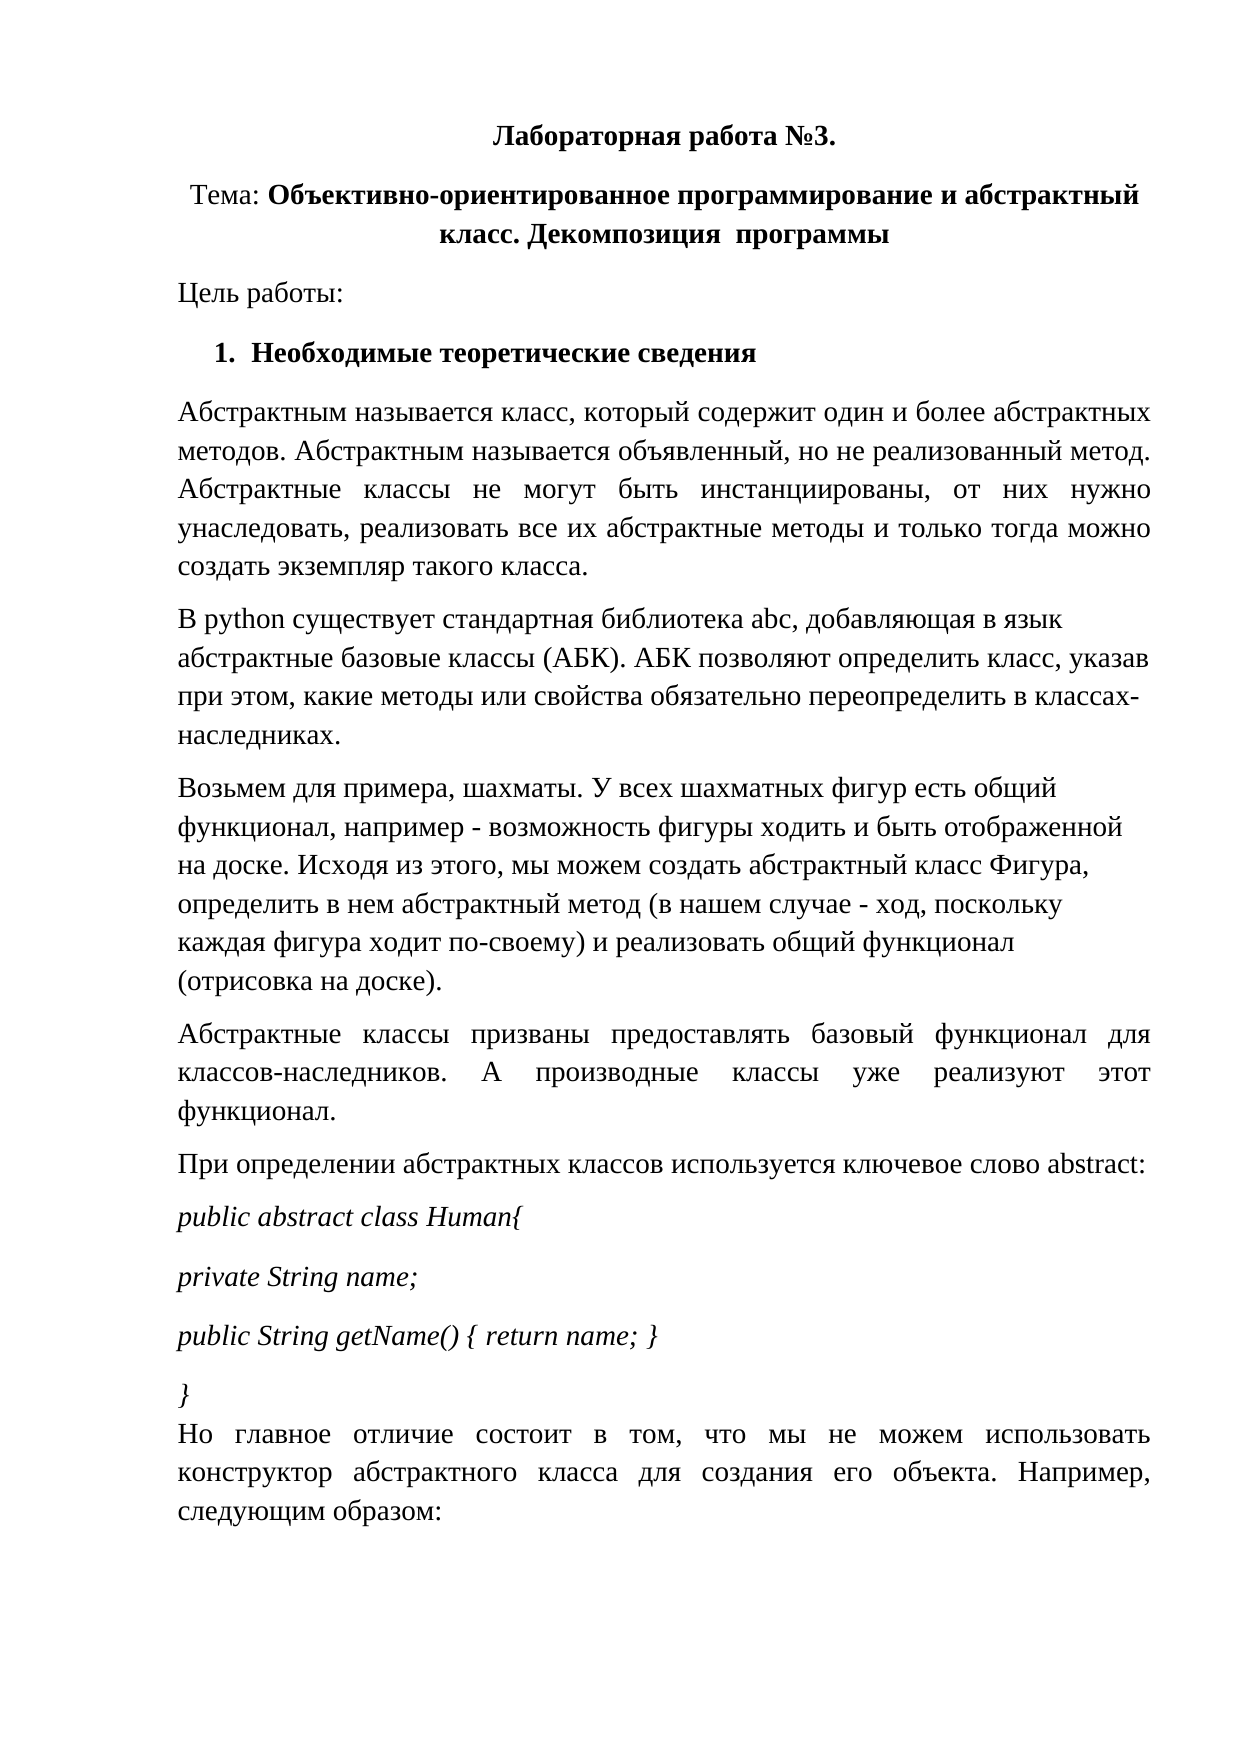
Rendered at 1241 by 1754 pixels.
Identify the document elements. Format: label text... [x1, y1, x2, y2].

text В python существует стандартная библиотека abc, добавляющая в язык абстрактные базовые классы (АБК). АБК позволяют определить класс, указав при этом, какие методы или свойства обязательно переопределить в классах-наследниках. [177, 601, 1152, 751]
text Возьмем для примера, шахматы. У всех шахматных фигур есть общий функционал, например - возможность фигуры ходить и быть отображенной на доске. Исходя из этого, мы можем создать абстрактный класс Фигура, определить в нем абстрактный метод (в нашем случае - ход, поскольку каждая фигура ходит по-своему) и реализовать общий функционал (отрисовка на доске). [177, 770, 1152, 996]
text Лабораторная работа №3. [177, 118, 1152, 152]
text } [177, 1377, 1152, 1411]
text public String getName() { return name; } [177, 1318, 1152, 1352]
text Абстрактным называется класс, который содержит один и более абстрактных методов. Абстрактным называется объявленный, но не реализованный метод. Абстрактные классы не могут быть инстанциированы, от них нужно унаследовать, реализовать все их абстрактные методы и только тогда можно создать экземпляр такого класса. [177, 394, 1152, 582]
text Цель работы: [177, 275, 1152, 309]
text private String name; [177, 1259, 1152, 1292]
text Абстрактные классы призваны предоставлять базовый функционал для классов-наследников. А производные классы уже реализуют этот функционал. [177, 1016, 1152, 1127]
text При определении абстрактных классов используется ключевое слово abstract: [177, 1146, 1152, 1180]
list Необходимые теоретические сведения [213, 335, 1152, 368]
text public abstract class Human{ [177, 1199, 1152, 1233]
text Но главное отличие состоит в том, что мы не можем использовать конструктор абстрактного класса для создания его объекта. Например, следующим образом: [177, 1416, 1152, 1527]
text Тема: Объективно-ориентированное программирование и абстрактный класс. Декомпозиция программы [177, 177, 1152, 249]
